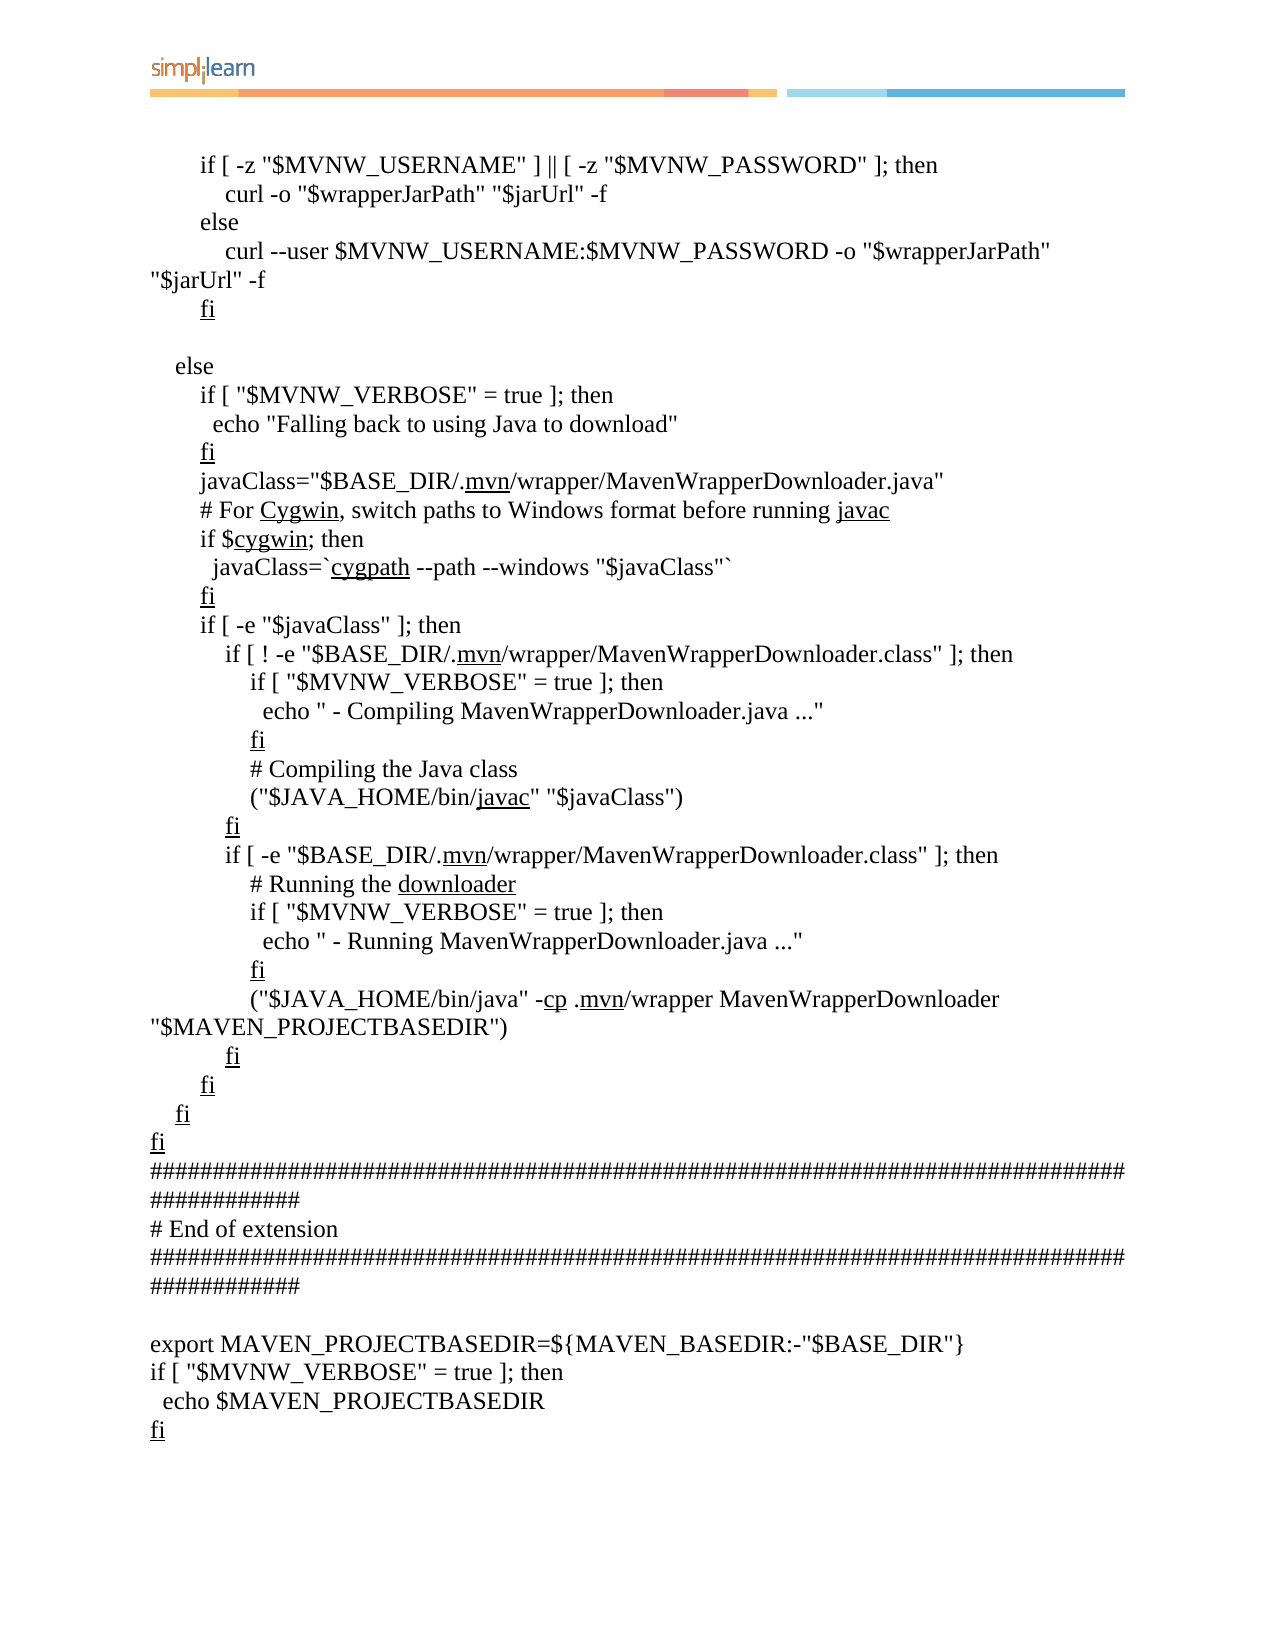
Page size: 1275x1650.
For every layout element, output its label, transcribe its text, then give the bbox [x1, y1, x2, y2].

text if [ "$MVNW_VERBOSE" = true ]; then [150, 667, 1125, 696]
text echo " - Compiling MavenWrapperDownloader.java ..." [150, 696, 1125, 725]
text fi [150, 1070, 1125, 1099]
text ("$JAVA_HOME/bin/javac" "$javaClass") [150, 782, 1125, 811]
text javaClass=`cygpath --path --windows "$javaClass"` [150, 552, 1125, 581]
text fi [150, 294, 1125, 322]
picture [150, 52, 1125, 97]
text if [ "$MVNW_VERBOSE" = true ]; then [150, 380, 1125, 409]
text ########################################################################################## [150, 1156, 1125, 1214]
text if [ "$MVNW_VERBOSE" = true ]; then [150, 897, 1125, 926]
text # End of extension [150, 1214, 1125, 1242]
text if [ -e "$javaClass" ]; then [150, 610, 1125, 639]
text fi [150, 1127, 1125, 1156]
text fi [150, 725, 1125, 754]
text echo "Falling back to using Java to download" [150, 409, 1125, 437]
text javaClass="$BASE_DIR/.mvn/wrapper/MavenWrapperDownloader.java" [150, 466, 1125, 495]
text if $cygwin; then [150, 524, 1125, 552]
text curl --user $MVNW_USERNAME:$MVNW_PASSWORD -o "$wrapperJarPath" "$jarUrl" -f [150, 236, 1125, 294]
text fi [150, 811, 1125, 840]
text # Compiling the Java class [150, 754, 1125, 782]
text export MAVEN_PROJECTBASEDIR=${MAVEN_BASEDIR:-"$BASE_DIR"} [150, 1329, 1125, 1357]
text fi [150, 1099, 1125, 1127]
text ########################################################################################## [150, 1242, 1125, 1300]
text fi [150, 1041, 1125, 1070]
text ("$JAVA_HOME/bin/java" -cp .mvn/wrapper MavenWrapperDownloader "$MAVEN_PROJECTBASEDIR") [150, 984, 1125, 1041]
text fi [150, 955, 1125, 984]
text # Running the downloader [150, 869, 1125, 897]
text else [150, 207, 1125, 236]
text fi [150, 581, 1125, 610]
text # For Cygwin, switch paths to Windows format before running javac [150, 495, 1125, 524]
text if [ "$MVNW_VERBOSE" = true ]; then [150, 1357, 1125, 1386]
text if [ -z "$MVNW_USERNAME" ] || [ -z "$MVNW_PASSWORD" ]; then [150, 150, 1125, 179]
text echo $MAVEN_PROJECTBASEDIR [150, 1386, 1125, 1415]
text if [ -e "$BASE_DIR/.mvn/wrapper/MavenWrapperDownloader.class" ]; then [150, 840, 1125, 869]
text echo " - Running MavenWrapperDownloader.java ..." [150, 926, 1125, 955]
text fi [150, 437, 1125, 466]
text if [ ! -e "$BASE_DIR/.mvn/wrapper/MavenWrapperDownloader.class" ]; then [150, 639, 1125, 667]
text fi [150, 1415, 1125, 1444]
text curl -o "$wrapperJarPath" "$jarUrl" -f [150, 179, 1125, 207]
text else [150, 351, 1125, 380]
